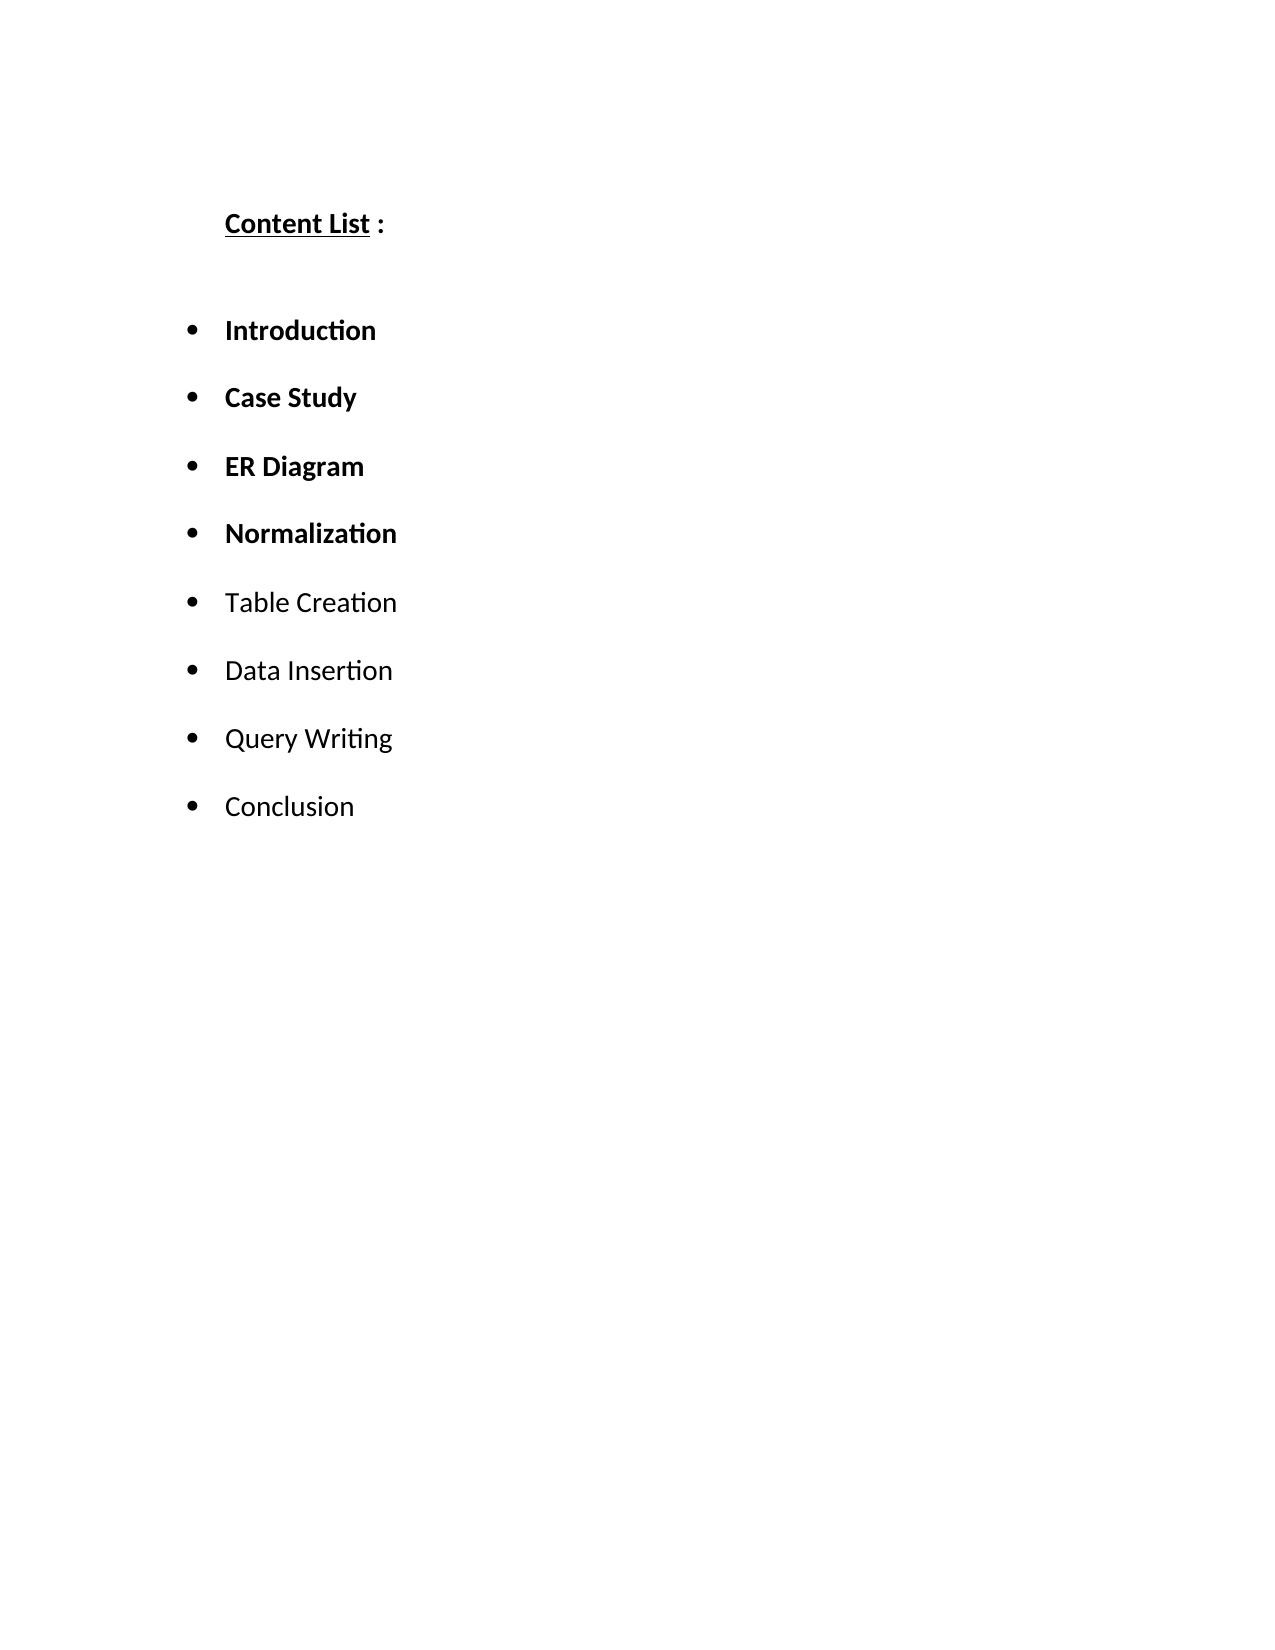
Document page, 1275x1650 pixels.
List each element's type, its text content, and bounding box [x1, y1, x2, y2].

list Data Insertion [187, 652, 1125, 717]
list Query Writing [187, 720, 1125, 786]
list Table Creation [187, 584, 1125, 649]
list Normalization [187, 516, 1125, 581]
list Introduction [187, 312, 1125, 377]
list Content List : [225, 205, 1125, 309]
list Case Study [187, 379, 1125, 445]
list Conclusion [187, 788, 1125, 853]
list ER Diagram [187, 448, 1125, 513]
